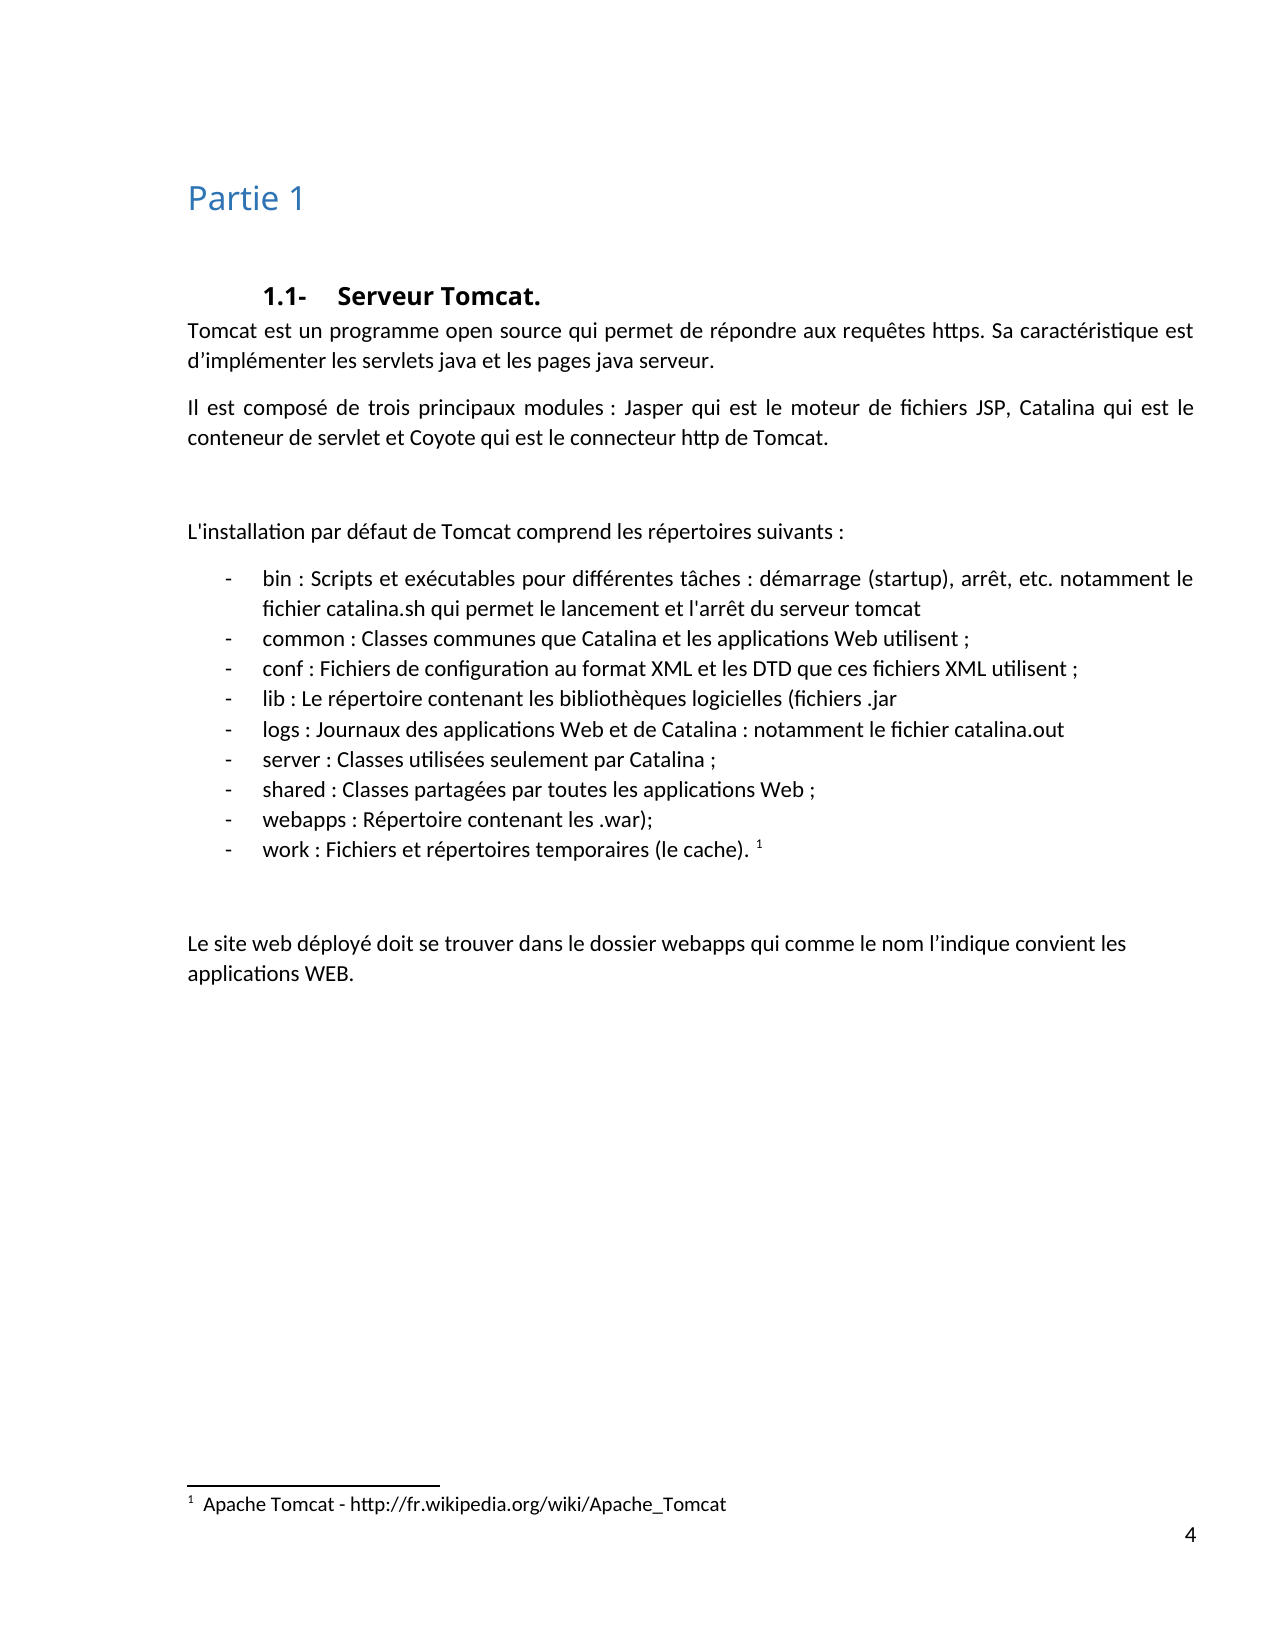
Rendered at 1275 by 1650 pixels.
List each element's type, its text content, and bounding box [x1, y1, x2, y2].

subtitle Partie 1 [187, 175, 1196, 220]
list bin : Scripts et exécutables pour différentes tâches : démarrage (startup), arrêt, etc. notamment le fichier catalina.sh qui permet le lancement et l'arrêt du serveur tomcat [225, 564, 1196, 622]
list common : Classes communes que Catalina et les applications Web utilisent ; [225, 624, 1196, 652]
list conf : Fichiers de configuration au format XML et les DTD que ces fichiers XML utilisent ; [225, 654, 1196, 682]
text Le site web déployé doit se trouver dans le dossier webapps qui comme le nom l’indique convient les applications WEB. [187, 929, 1196, 988]
text Il est composé de trois principaux modules : Jasper qui est le moteur de fichiers JSP, Catalina qui est le conteneur de servlet et Coyote qui est le connecteur http de Tomcat. [187, 393, 1196, 451]
list work : Fichiers et répertoires temporaires (le cache). [225, 836, 1196, 864]
list logs : Journaux des applications Web et de Catalina : notamment le fichier catalina.out [225, 715, 1196, 743]
list lib : Le répertoire contenant les bibliothèques logicielles (fichiers .jar [225, 684, 1196, 713]
list shared : Classes partagées par toutes les applications Web ; [225, 775, 1196, 803]
text L'installation par défaut de Tomcat comprend les répertoires suivants : [187, 517, 1196, 545]
text Tomcat est un programme open source qui permet de répondre aux requêtes https. Sa caractéristique est d’implémenter les servlets java et les pages java serveur. [187, 316, 1196, 374]
list server : Classes utilisées seulement par Catalina ; [225, 745, 1196, 773]
list webapps : Répertoire contenant les .war); [225, 805, 1196, 833]
subtitle Serveur Tomcat. [262, 279, 1196, 313]
